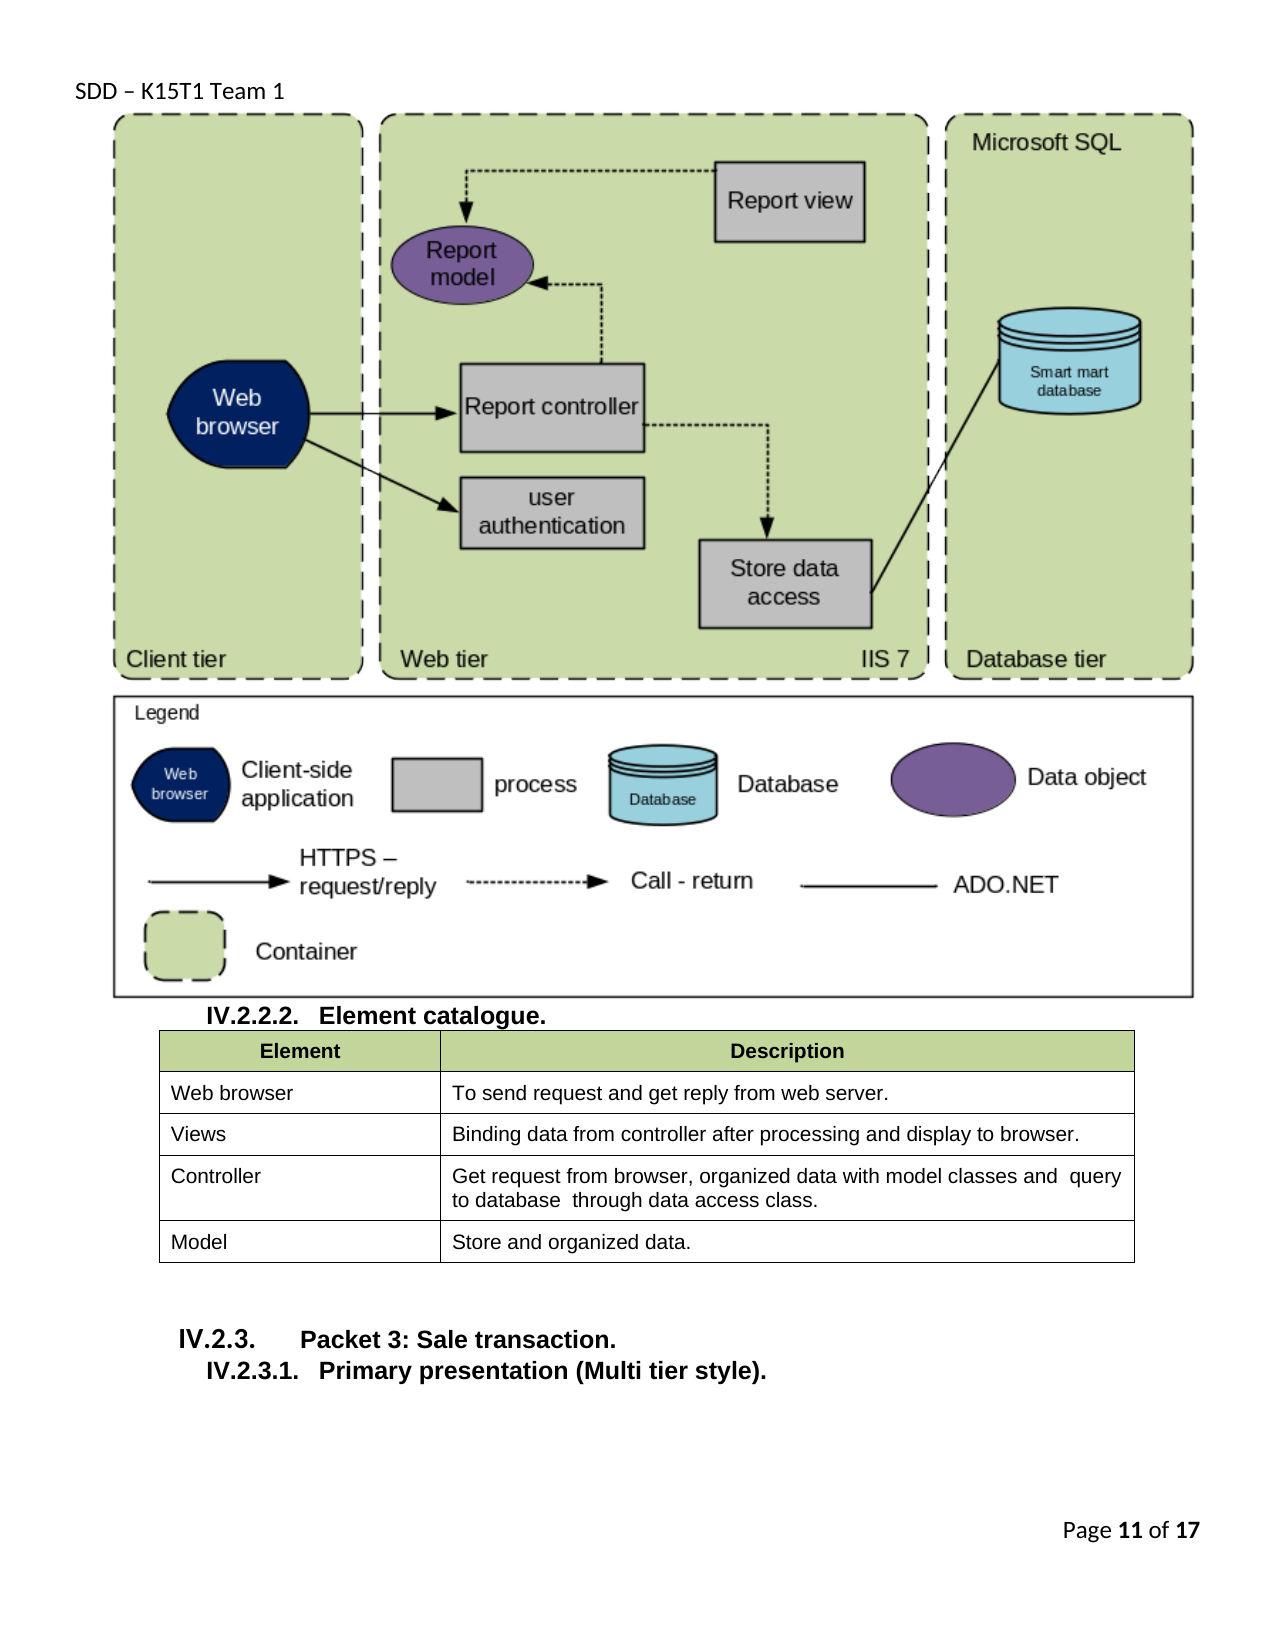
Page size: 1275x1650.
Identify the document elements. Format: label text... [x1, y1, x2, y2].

table_cell To send request and get reply from web server. [441, 1072, 1134, 1113]
list Primary presentation (Multi tier style). [206, 1356, 1200, 1385]
table_cell Views [160, 1114, 440, 1154]
table_cell Get request from browser, organized data with model classes and query to database through data access class. [441, 1156, 1134, 1220]
table_cell Store and organized data. [441, 1221, 1134, 1262]
table_cell Web browser [160, 1072, 440, 1113]
table_header Description [441, 1031, 1134, 1071]
table_cell Controller [160, 1156, 440, 1220]
list Packet 3: Sale transaction. [178, 1320, 1200, 1356]
table_cell Binding data from controller after processing and display to browser. [441, 1114, 1134, 1154]
table_cell Model [160, 1221, 440, 1262]
list Element catalogue. [206, 1001, 1200, 1029]
table_header Element [160, 1031, 440, 1071]
